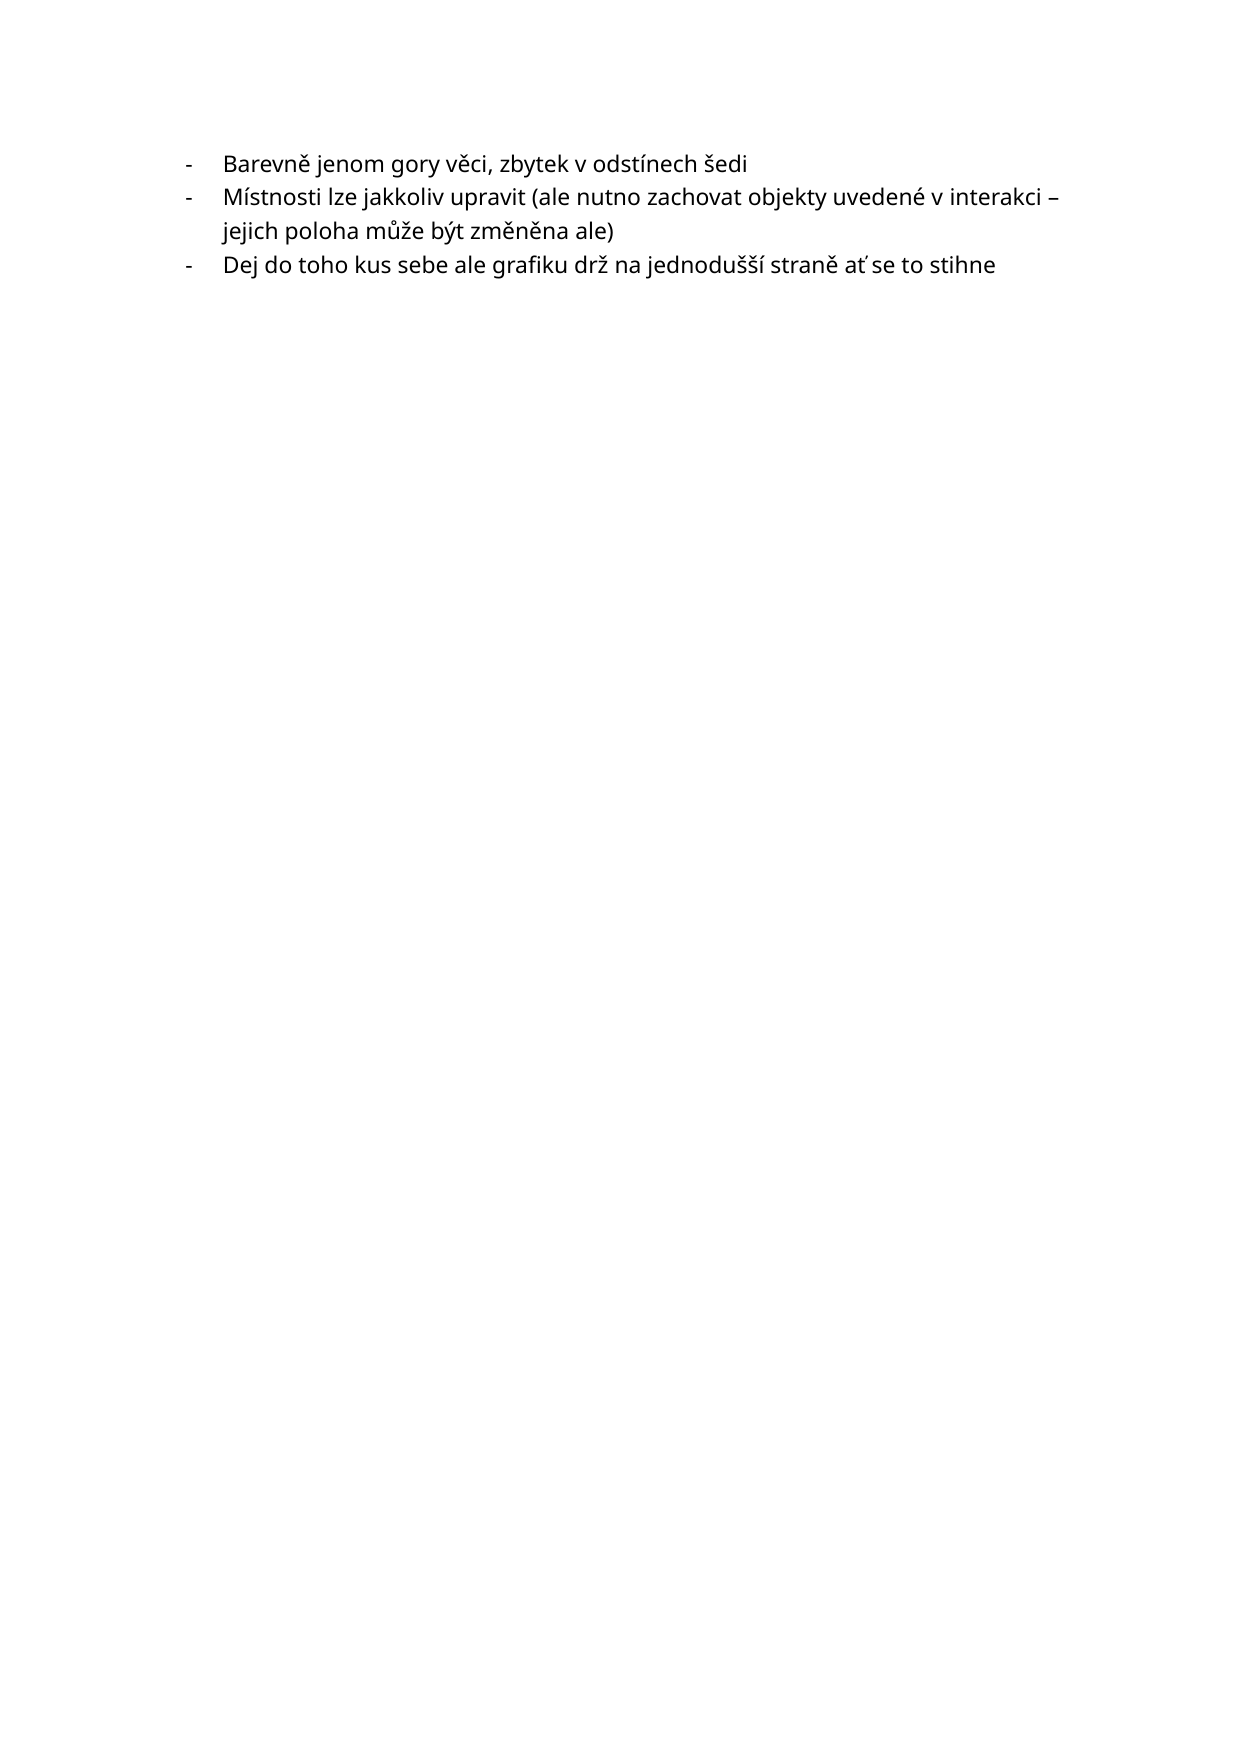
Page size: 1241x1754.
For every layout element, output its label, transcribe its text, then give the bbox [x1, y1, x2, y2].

list Místnosti lze jakkoliv upravit (ale nutno zachovat objekty uvedené v interakci – jejich poloha může být změněna ale) [185, 181, 1093, 246]
list Barevně jenom gory věci, zbytek v odstínech šedi [185, 148, 1093, 179]
list Dej do toho kus sebe ale grafiku drž na jednodušší straně ať se to stihne [185, 249, 1093, 280]
